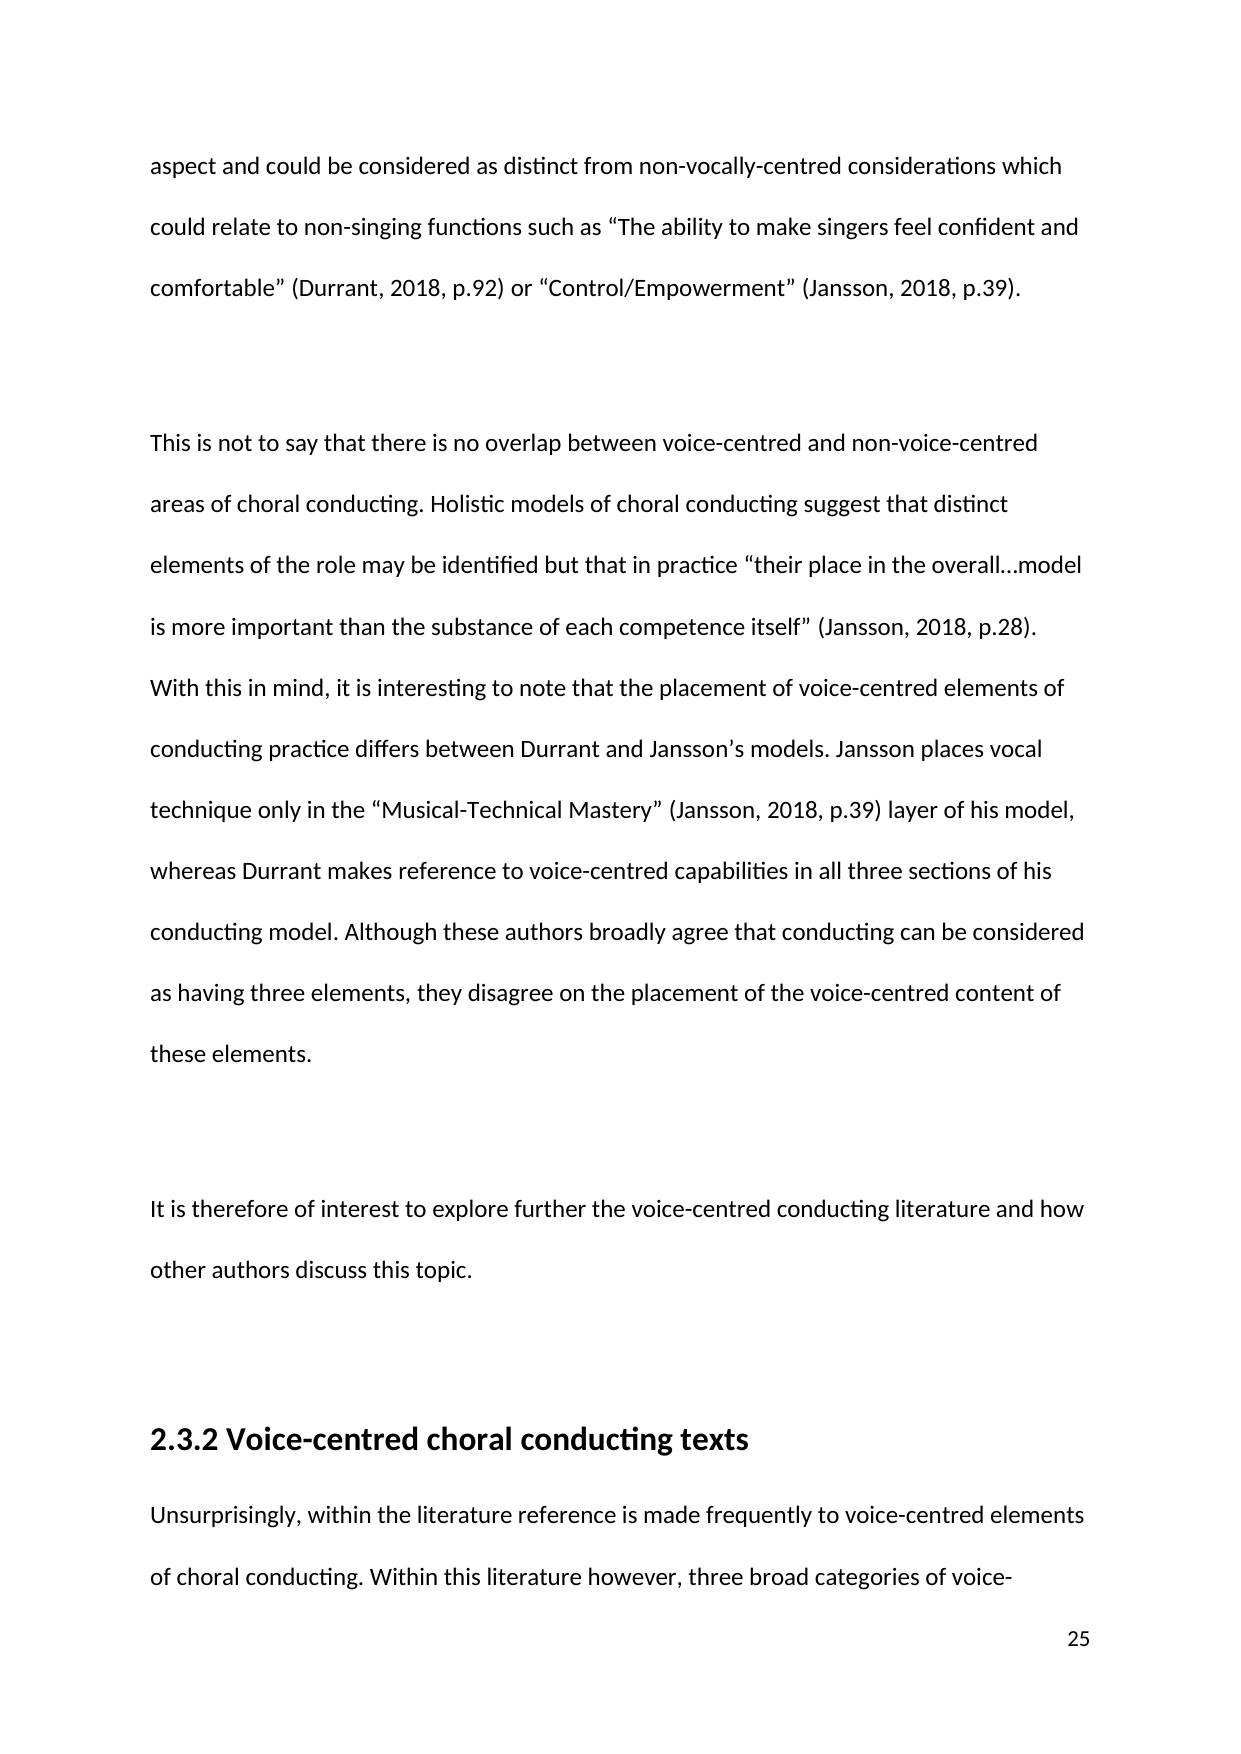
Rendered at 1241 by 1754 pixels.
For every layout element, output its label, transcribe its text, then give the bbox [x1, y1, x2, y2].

text 2.3.2 Voice-centred choral conducting texts [150, 1418, 1090, 1459]
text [150, 150, 1090, 303]
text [150, 1499, 1090, 1591]
text This is not to say that there is no overlap between voice-centred and non-voice-centred areas of choral conducting. Holistic models of choral conducting suggest that distinct elements of the role may be identified but that in practice “their place in the overall…model is more important than the substance of each competence itself” (Jansson, 2018, p.28). With this in mind, it is interesting to note that the placement of voice-centred elements of conducting practice differs between Durrant and Jansson’s models. Jansson places vocal technique only in the “Musical-Technical Mastery” (Jansson, 2018, p.39) layer of his model, whereas Durrant makes reference to voice-centred capabilities in all three sections of his conducting model. Although these authors broadly agree that conducting can be considered as having three elements, they disagree on the placement of the voice-centred content of these elements. [150, 427, 1090, 1068]
text It is therefore of interest to explore further the voice-centred conducting literature and how other authors discuss this topic. [150, 1193, 1090, 1285]
